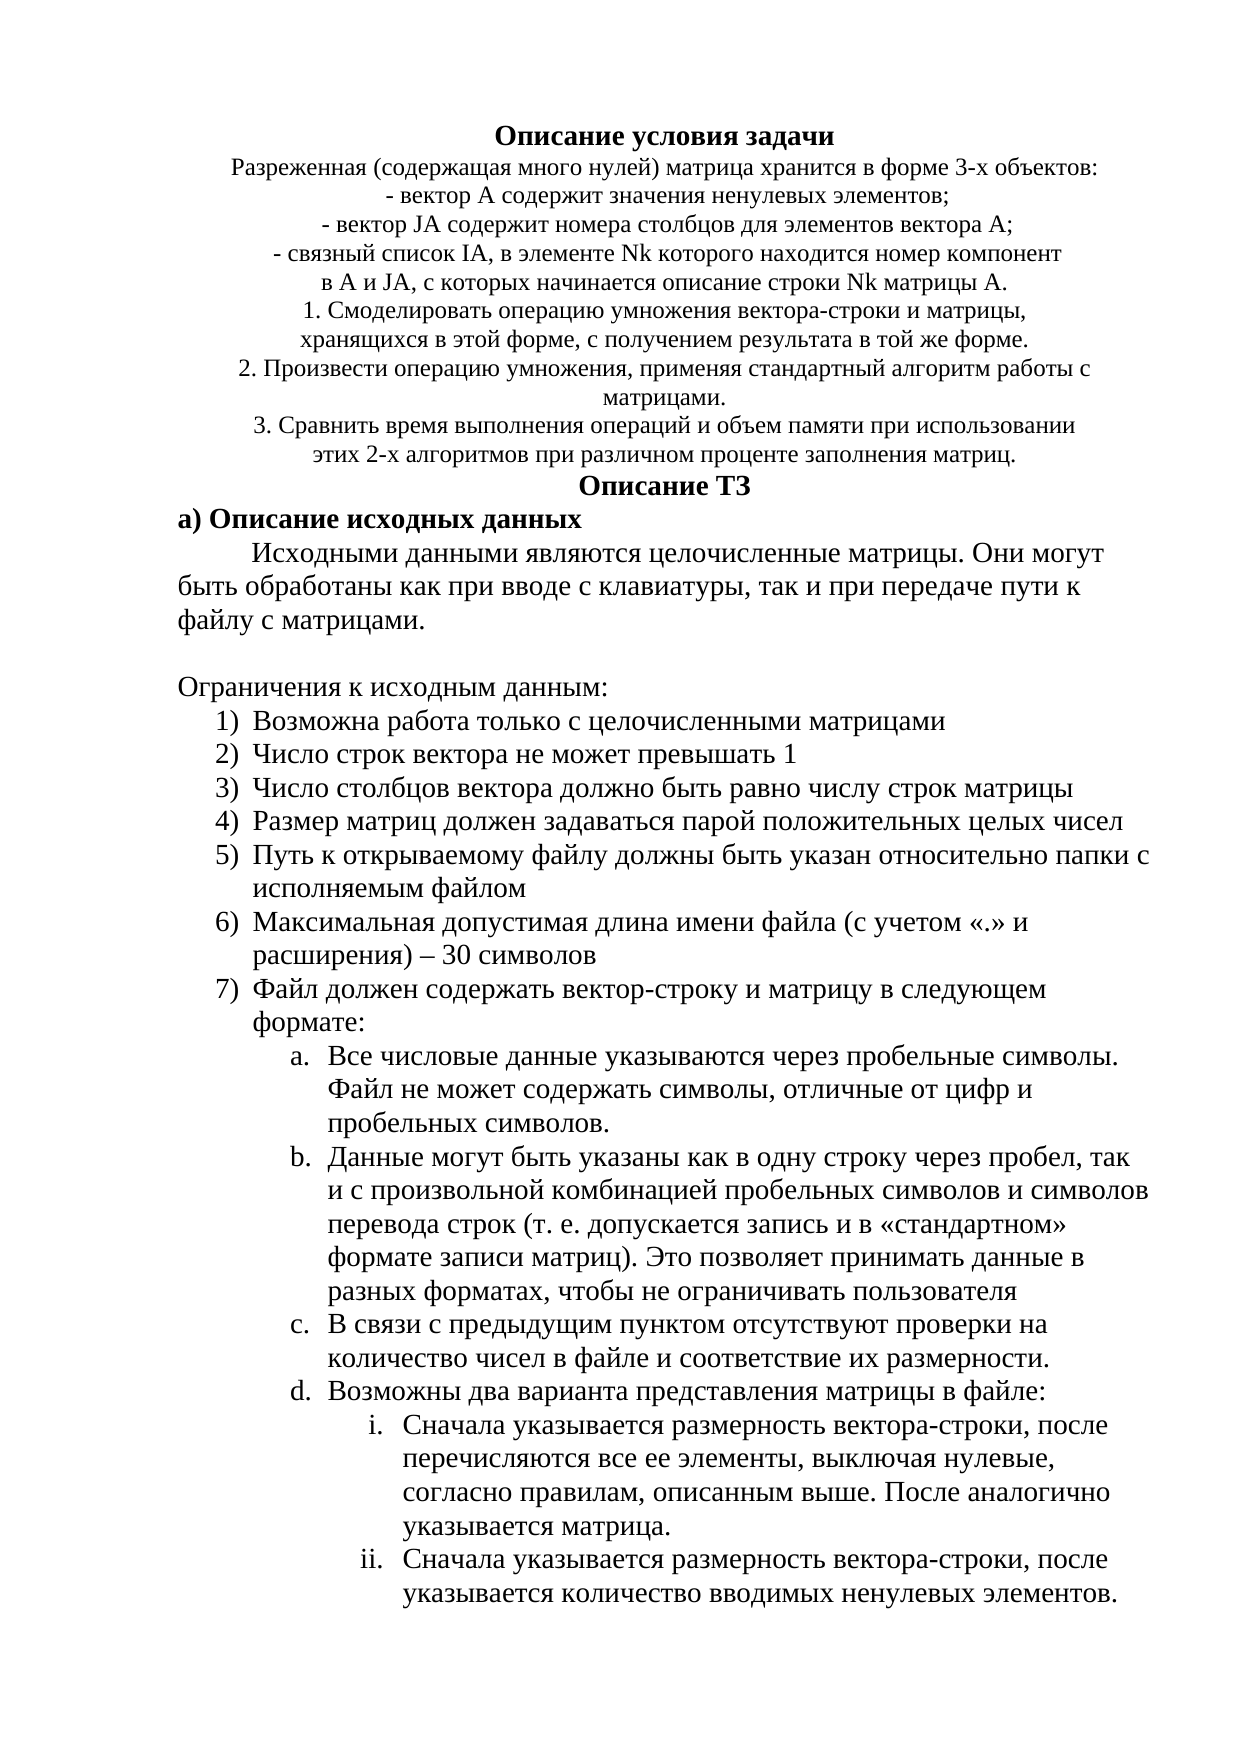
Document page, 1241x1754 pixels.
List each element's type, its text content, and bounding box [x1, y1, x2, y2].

list Размер матриц должен задаваться парой положительных целых чисел [215, 803, 1152, 837]
text Ограничения к исходным данным: [177, 669, 1152, 703]
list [383, 1541, 1152, 1608]
list Максимальная допустимая длина имени файла (с учетом «.» и расширения) – 30 символов [215, 904, 1152, 971]
list Возможны два варианта представления матрицы в файле: [290, 1373, 1152, 1407]
list Данные могут быть указаны как в одну строку через пробел, так и с произвольной комбинацией пробельных символов и символов перевода строк (т. е. допускается запись и в «стандартном» формате записи матриц). Это позволяет принимать данные в разных форматах, чтобы не ограничивать пользователя [290, 1139, 1152, 1306]
text 2. Произвести операцию умножения, применяя стандартный алгоритм работы с [177, 353, 1152, 382]
list Путь к открываемому файлу должны быть указан относительно папки с исполняемым файлом [215, 837, 1152, 904]
text Описание ТЗ [177, 468, 1152, 501]
list В связи с предыдущим пунктом отсутствуют проверки на количество чисел в файле и соответствие их размерности. [290, 1306, 1152, 1373]
text - вектор A содержит значения ненулевых элементов; [177, 180, 1152, 209]
text хранящихся в этой форме, с получением результата в той же форме. [177, 324, 1152, 353]
text Описание условия задачи [177, 118, 1152, 152]
list Возможна работа только с целочисленными матрицами [215, 703, 1152, 736]
text а) Описание исходных данных [177, 501, 1152, 535]
text - связный список IA, в элементе Nk которого находится номер компонент [177, 238, 1152, 267]
list Сначала указывается размерность вектора-строки, после перечисляются все ее элементы, выключая нулевые, согласно правилам, описанным выше. После аналогично указывается матрица. [383, 1407, 1152, 1541]
text Исходными данными являются целочисленные матрицы. Они могут быть обработаны как при вводе с клавиатуры, так и при передаче пути к файлу с матрицами. [177, 535, 1152, 636]
text 1. Смоделировать операцию умножения вектора-строки и матрицы, [177, 295, 1152, 324]
text матрицами. [177, 382, 1152, 410]
text Разреженная (содержащая много нулей) матрица хранится в форме 3-х объектов: [177, 152, 1152, 180]
list Число столбцов вектора должно быть равно числу строк матрицы [215, 770, 1152, 803]
text в A и JA, с которых начинается описание строки Nk матрицы A. [177, 267, 1152, 295]
text этих 2-х алгоритмов при различном проценте заполнения матриц. [177, 439, 1152, 468]
text - вектор JA содержит номера столбцов для элементов вектора A; [177, 209, 1152, 238]
list Число строк вектора не может превышать 1 [215, 736, 1152, 770]
list Файл должен содержать вектор-строку и матрицу в следующем формате: [215, 971, 1152, 1038]
text 3. Сравнить время выполнения операций и объем памяти при использовании [177, 410, 1152, 439]
list Все числовые данные указываются через пробельные символы. Файл не может содержать символы, отличные от цифр и пробельных символов. [290, 1038, 1152, 1139]
